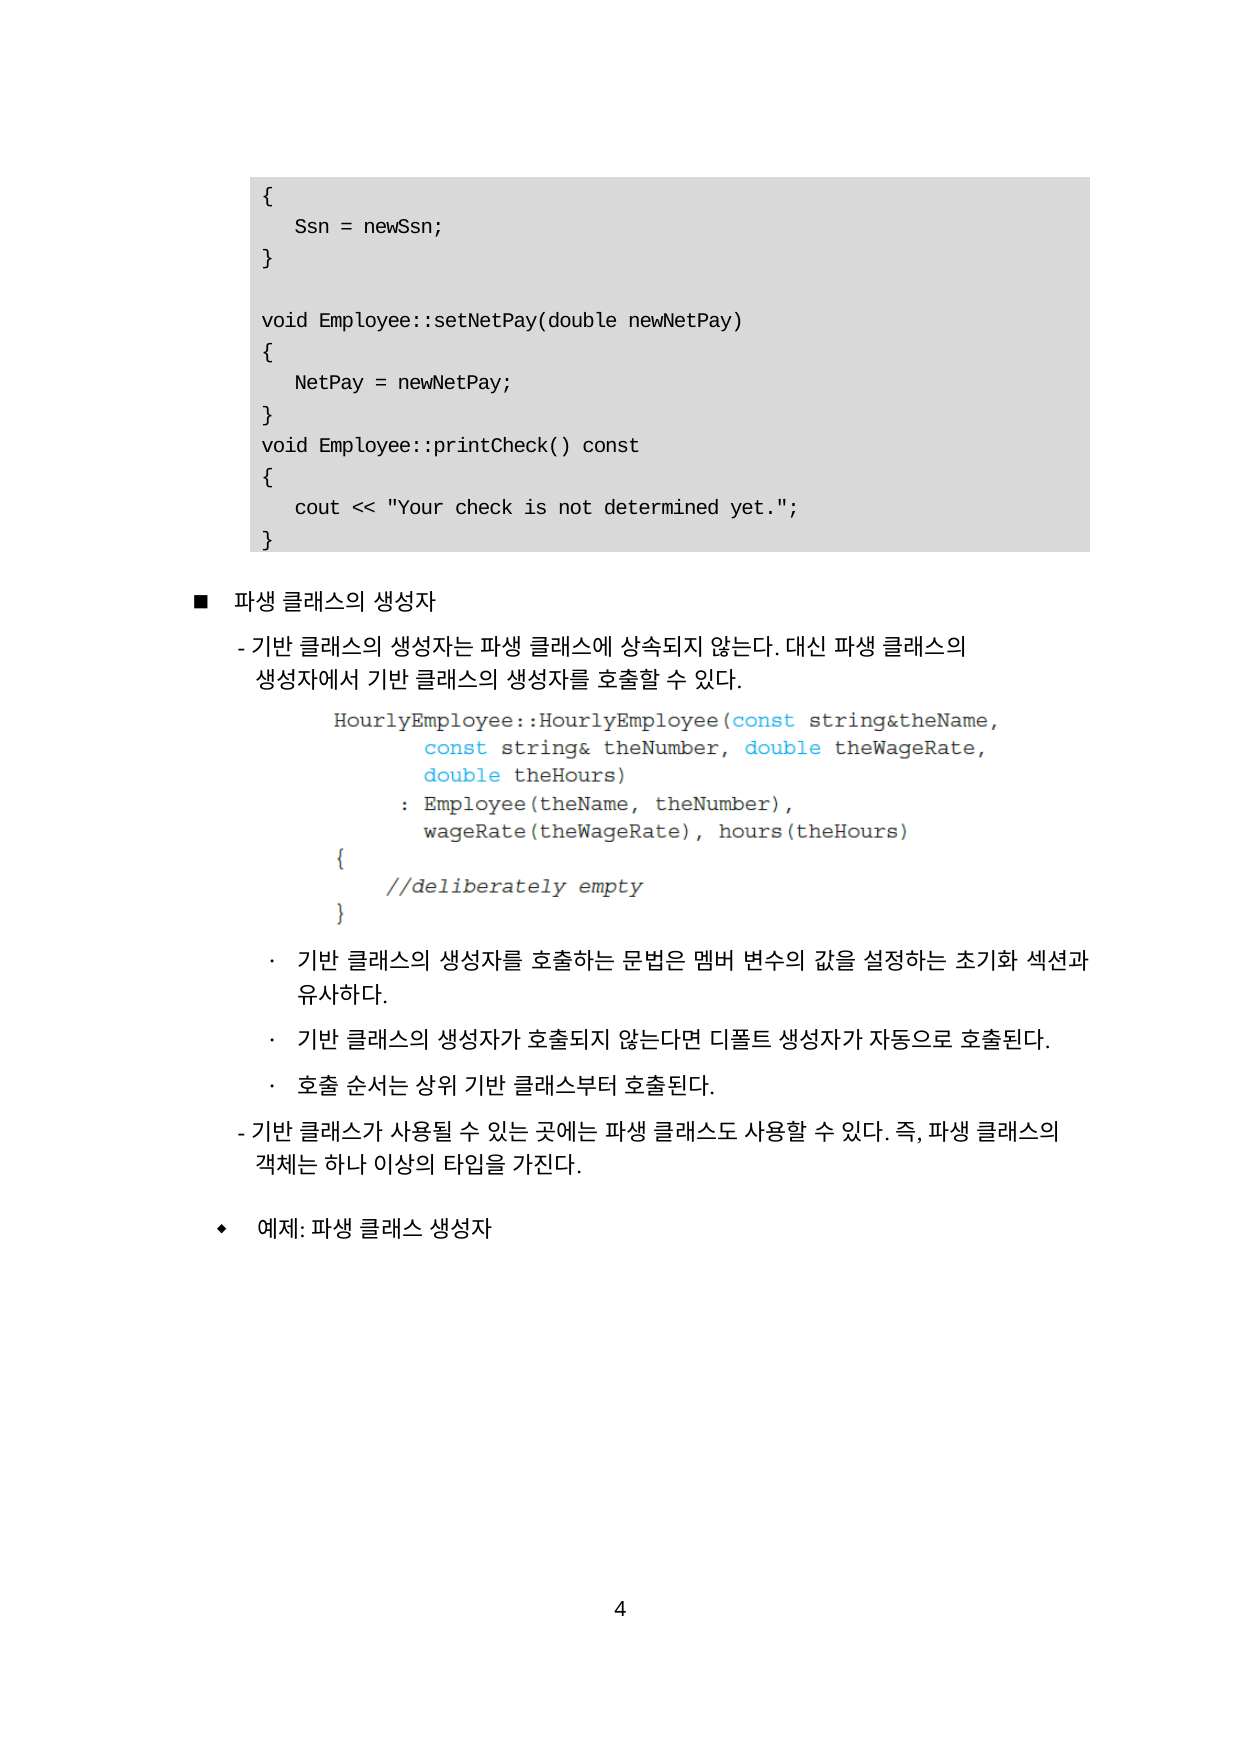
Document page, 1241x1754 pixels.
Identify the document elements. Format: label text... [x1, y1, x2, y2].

text 파생 클래스의 생성자 [192, 583, 1090, 617]
text 호출 순서는 상위 기반 클래스부터 호출된다. [268, 1068, 1090, 1101]
text - 기반 클래스의 생성자는 파생 클래스에 상속되지 않는다. 대신 파생 클래스의 생성자에서 기반 클래스의 생성자를 호출할 수 있다. [237, 629, 1090, 696]
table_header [250, 177, 1090, 552]
text 예제: 파생 클래스 생성자 [215, 1211, 1090, 1244]
text - 기반 클래스가 사용될 수 있는 곳에는 파생 클래스도 사용할 수 있다. 즉, 파생 클래스의 객체는 하나 이상의 타입을 가진다. [237, 1114, 1090, 1180]
text 기반 클래스의 생성자가 호출되지 않는다면 디폴트 생성자가 자동으로 호출된다. [268, 1022, 1090, 1055]
text 기반 클래스의 생성자를 호출하는 문법은 멤버 변수의 값을 설정하는 초기화 섹션과 유사하다. [268, 943, 1090, 1010]
